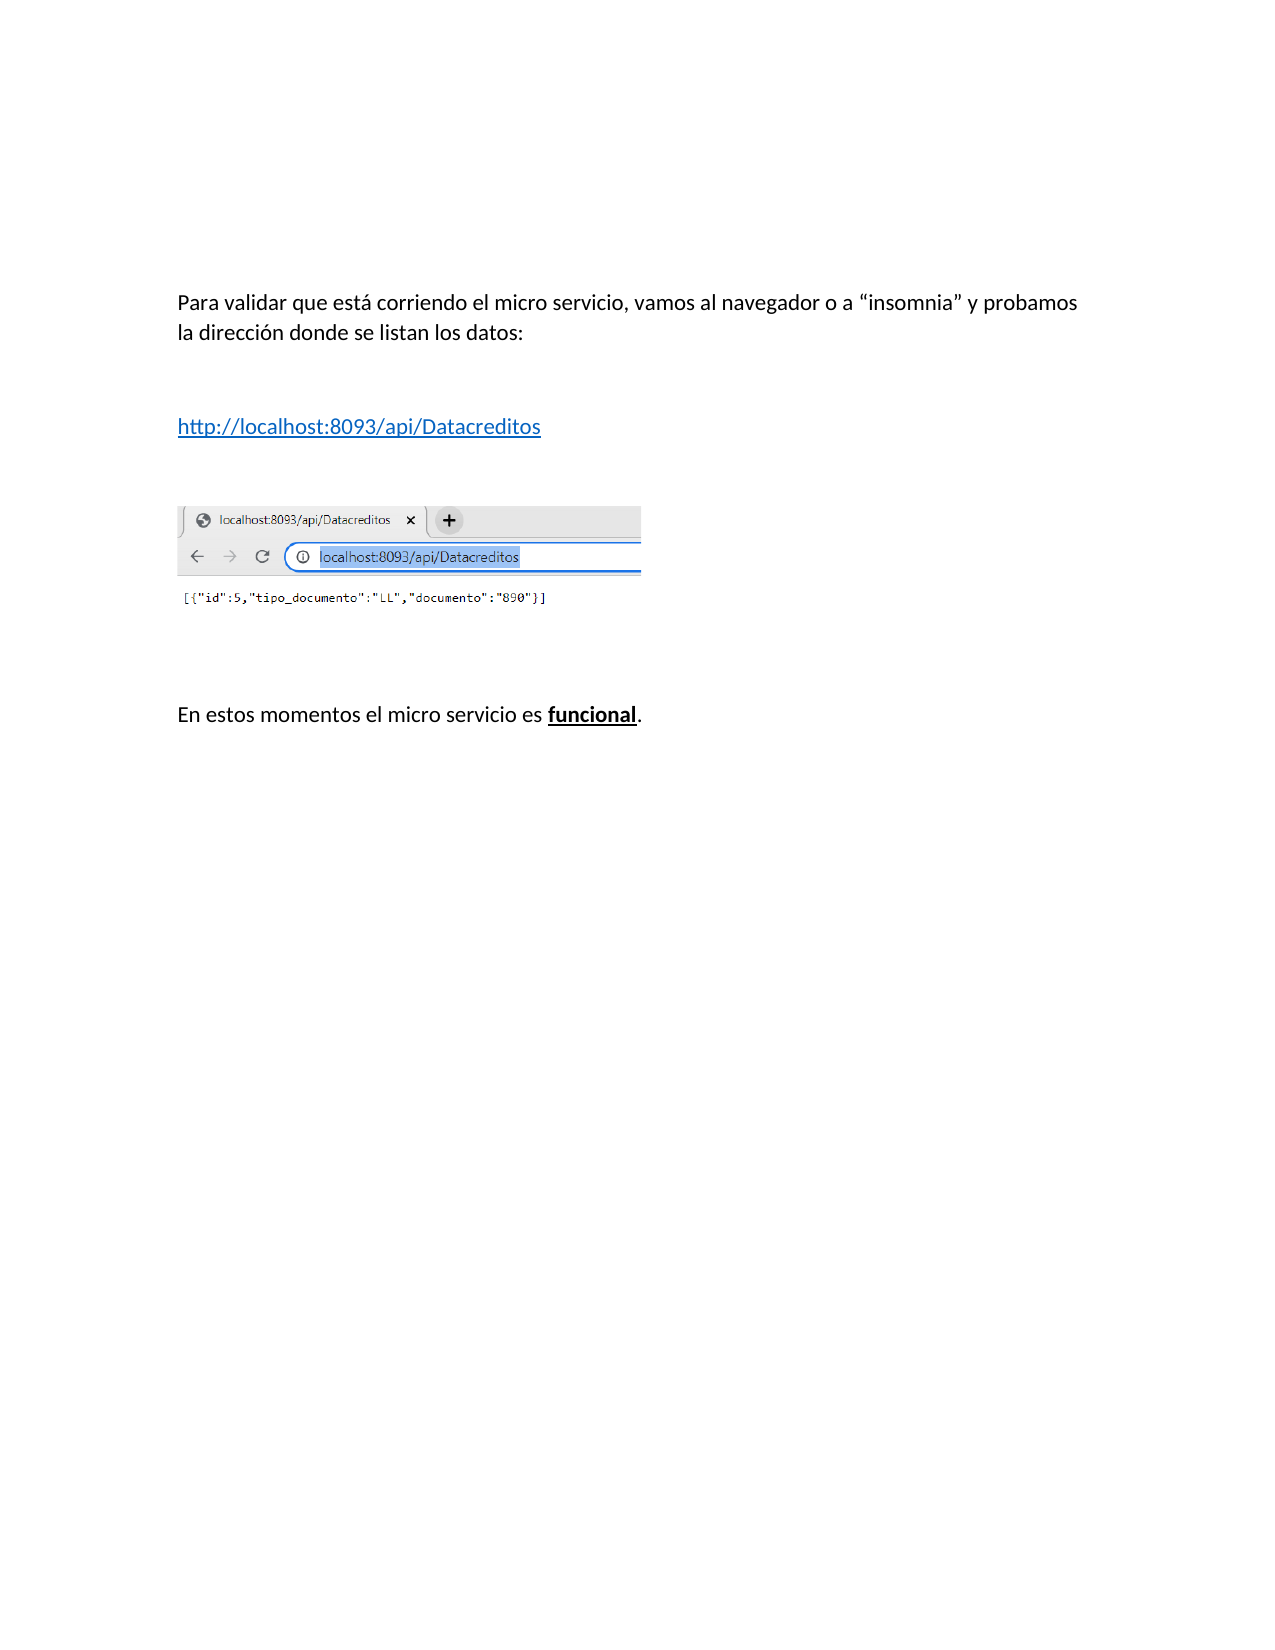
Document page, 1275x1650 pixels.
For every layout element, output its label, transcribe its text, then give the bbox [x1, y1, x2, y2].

text http://localhost:8093/api/Datacreditos [177, 412, 1098, 440]
text En estos momentos el micro servicio es funcional. [177, 700, 1098, 728]
picture [177, 506, 642, 635]
text Para validar que está corriendo el micro servicio, vamos al navegador o a “insomnia” y probamos la dirección donde se listan los datos: [177, 288, 1098, 346]
